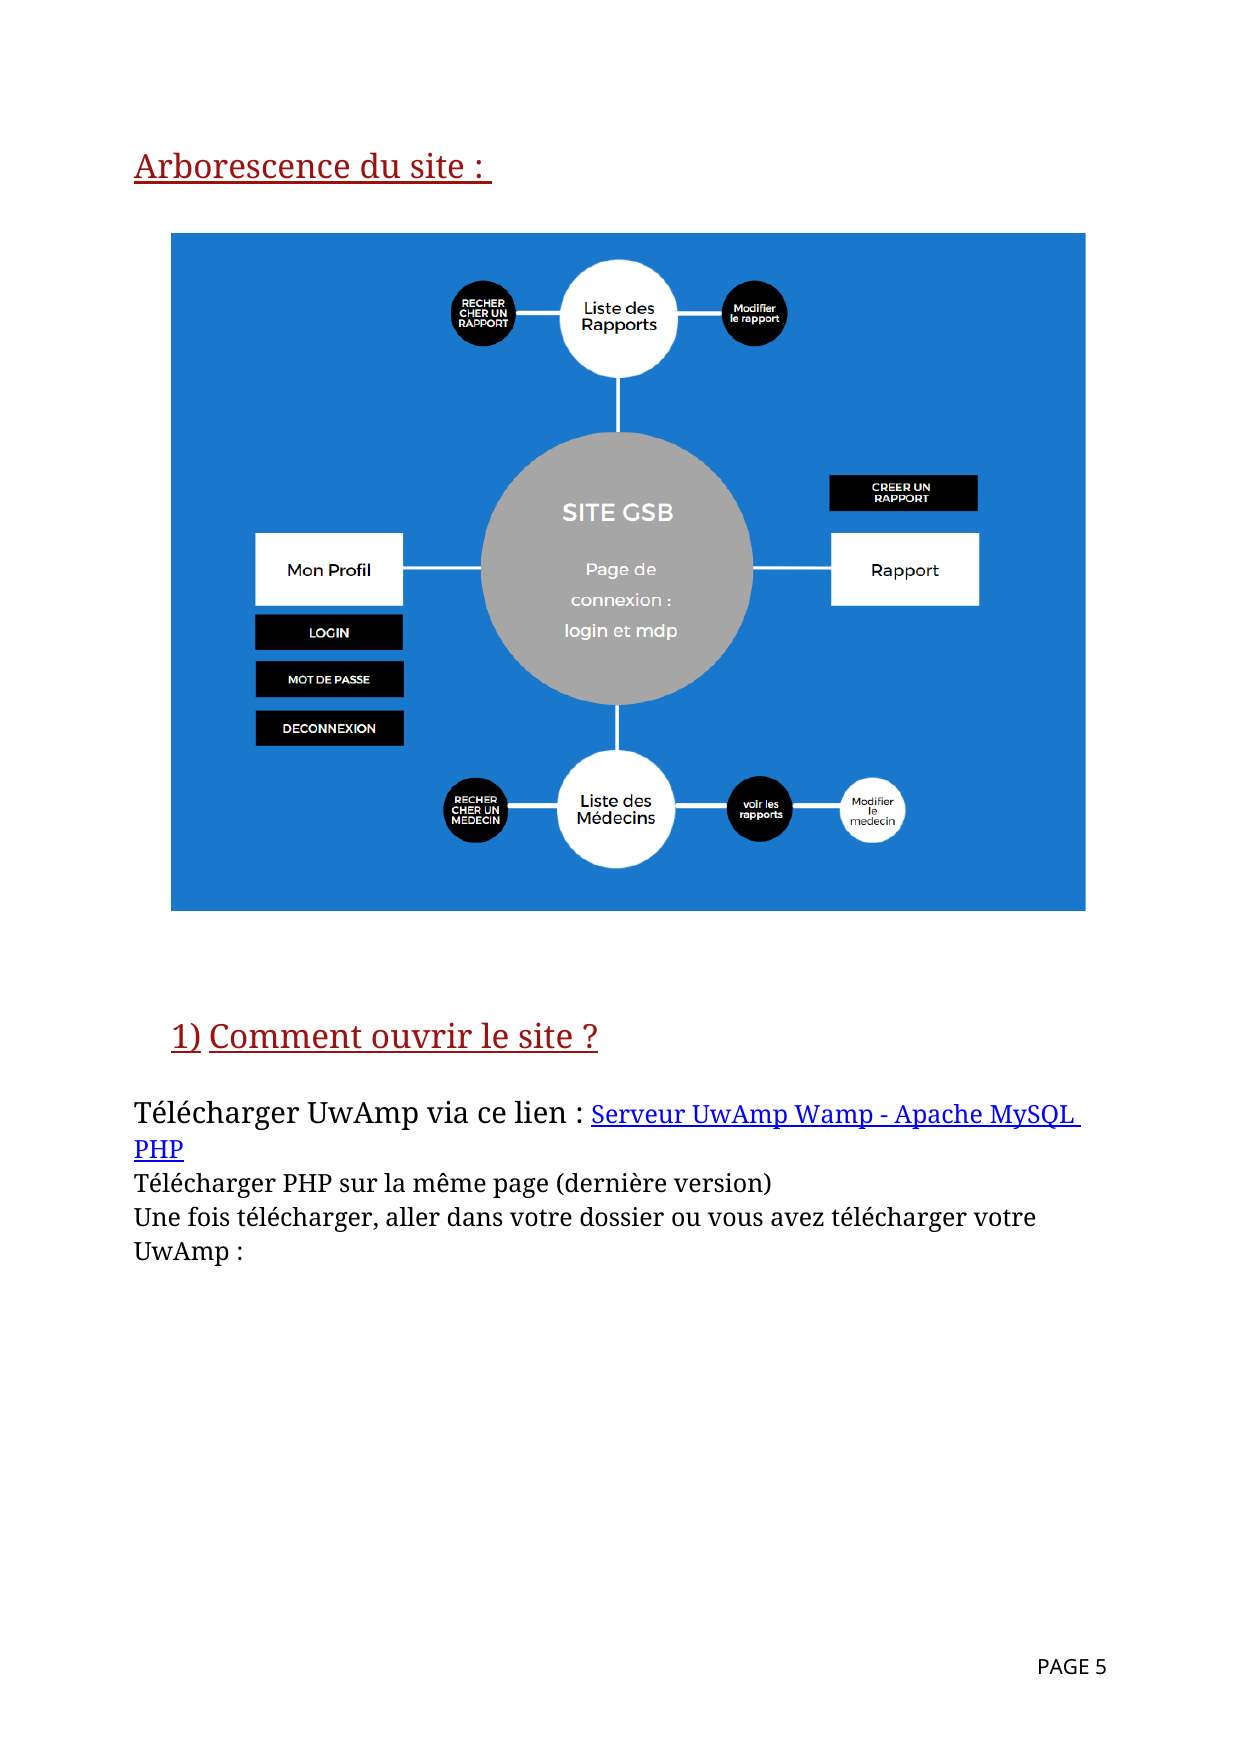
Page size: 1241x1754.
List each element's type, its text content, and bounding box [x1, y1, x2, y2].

list Comment ouvrir le site ? [171, 1012, 1107, 1058]
text Une fois télécharger, aller dans votre dossier ou vous avez télécharger votre UwAmp : [133, 1200, 1107, 1268]
picture [171, 233, 1086, 911]
text Télécharger PHP sur la même page (dernière version) [133, 1166, 1107, 1200]
text Télécharger UwAmp via ce lien : Serveur UwAmp Wamp - Apache MySQL PHP [133, 1092, 1107, 1166]
text Arborescence du site : [133, 143, 1107, 188]
